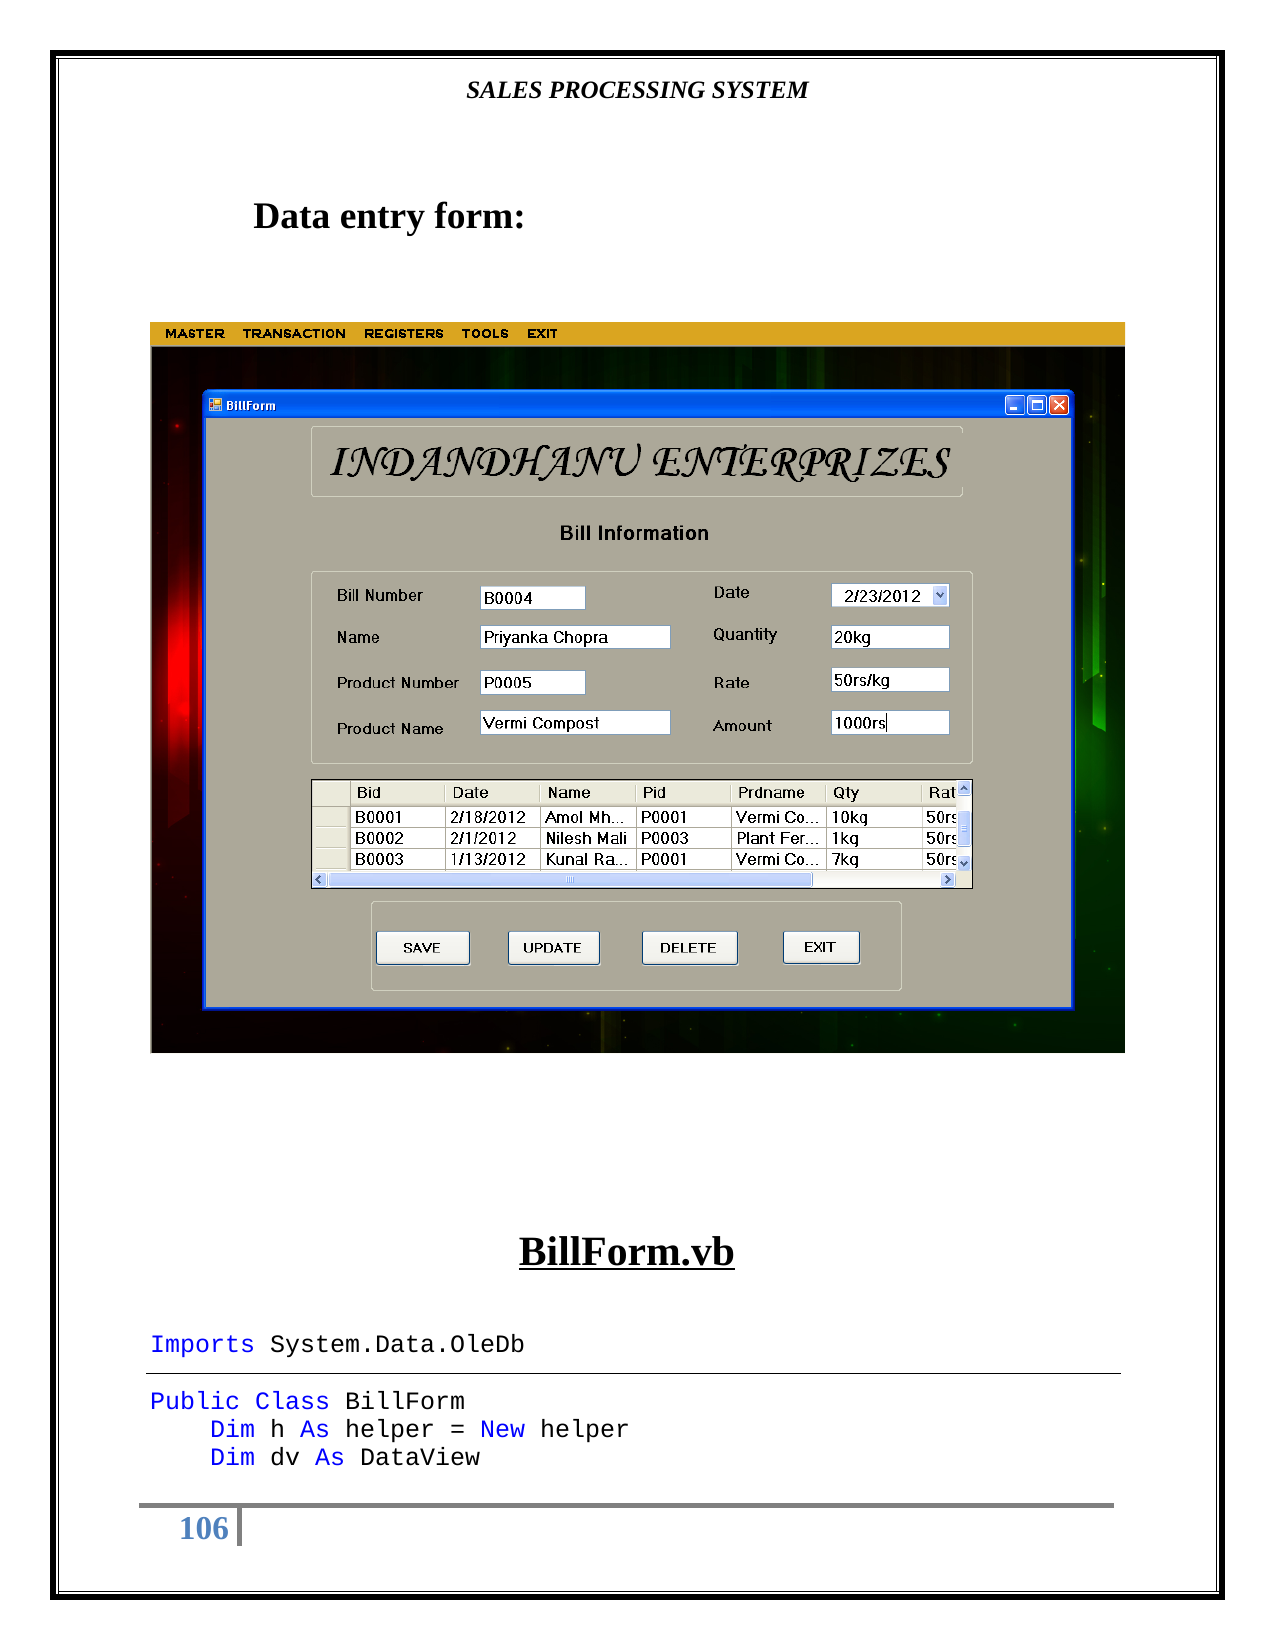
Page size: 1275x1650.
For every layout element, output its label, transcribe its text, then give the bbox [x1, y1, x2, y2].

text BillForm.vb [150, 1226, 1125, 1274]
text Imports System.Data.OleDb [150, 1332, 1125, 1360]
text Data entry form: [150, 193, 1125, 236]
picture [150, 322, 1125, 1054]
text Dim dv As DataView [150, 1445, 1125, 1473]
text Public Class BillForm [150, 1388, 1125, 1417]
text Dim h As helper = New helper [150, 1417, 1125, 1445]
